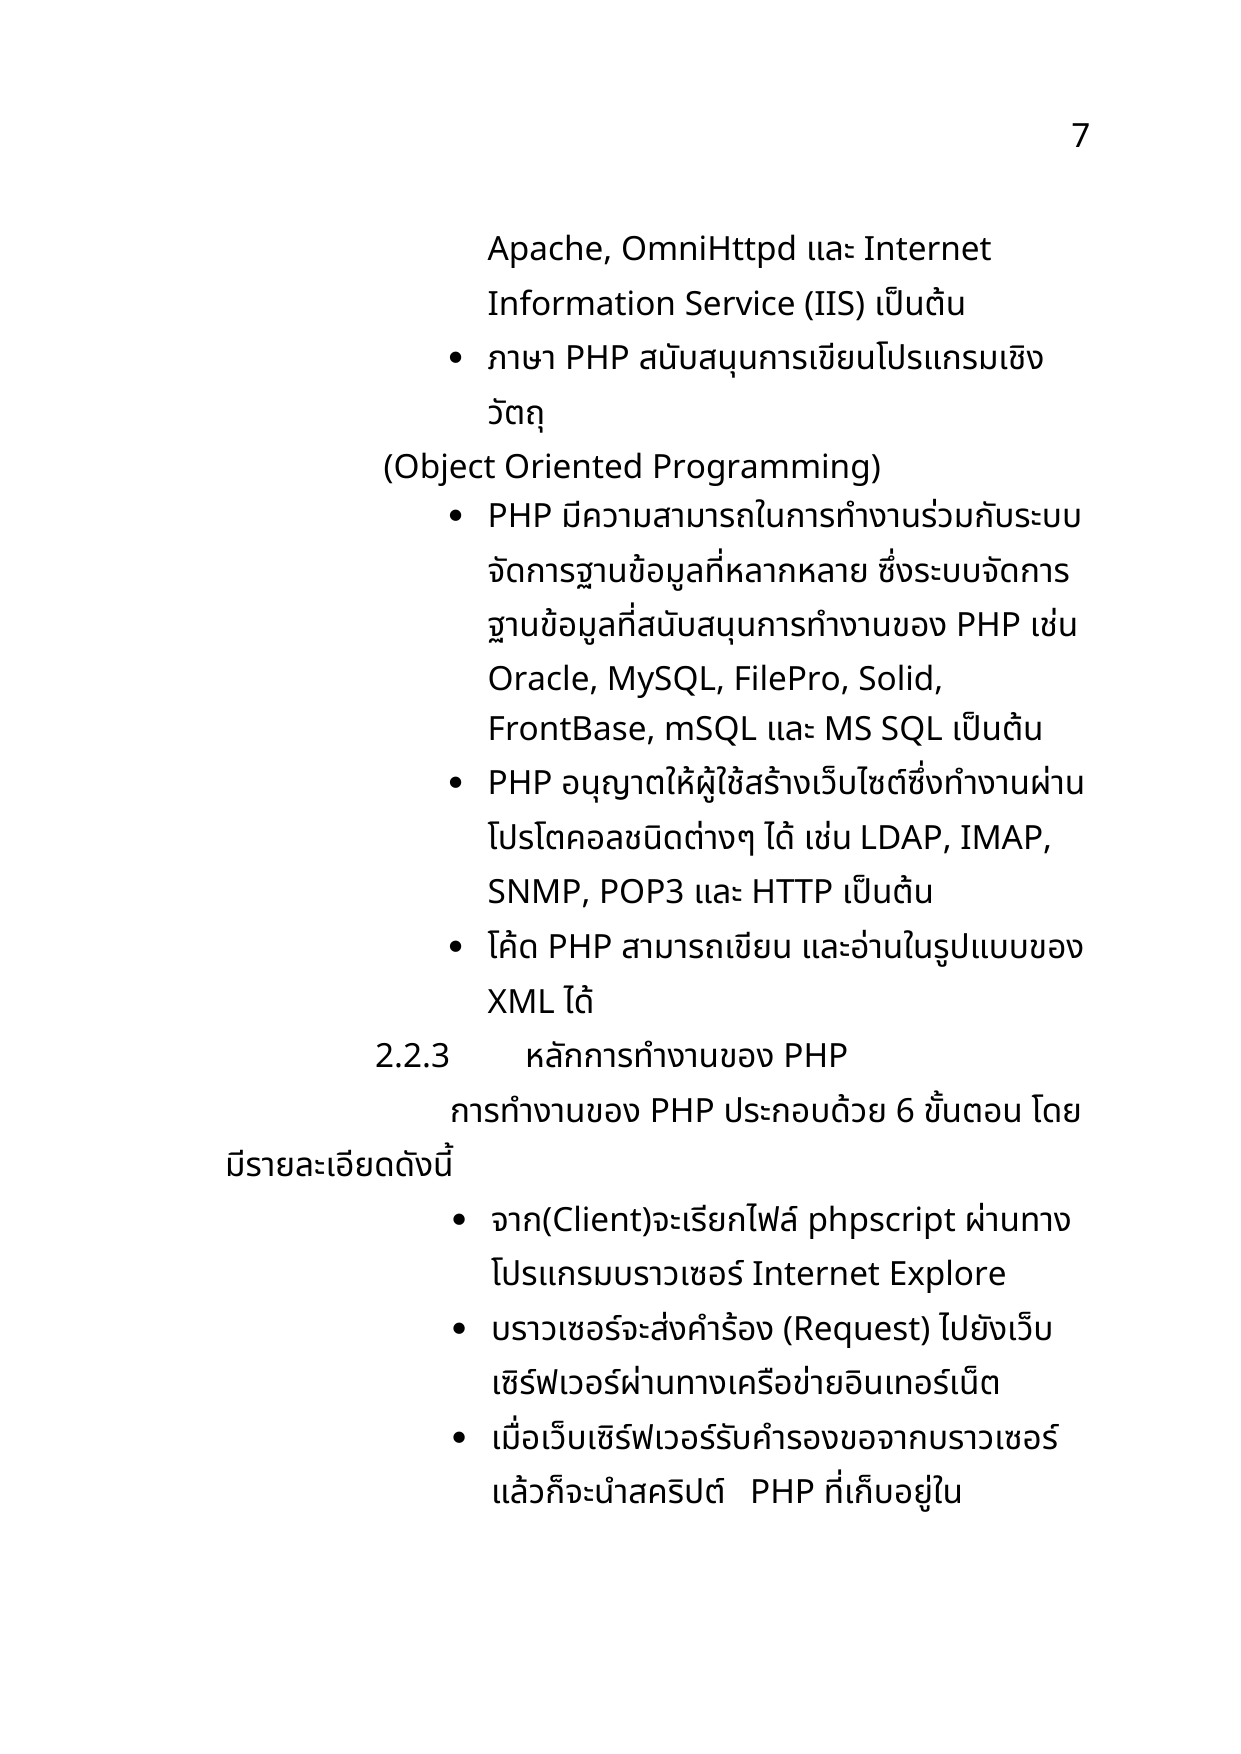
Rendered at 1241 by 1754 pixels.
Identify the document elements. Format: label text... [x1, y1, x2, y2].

list จาก(Client)จะเรียกไฟล์ phpscript ผ่านทางโปรแกรมบราวเซอร์ Internet Explore [453, 1196, 1090, 1301]
list โค้ด PHP สามารถเขียน และอ่านในรูปแบบของ XML ได้ [450, 923, 1090, 1028]
list (Object Oriented Programming) [375, 443, 1090, 488]
list PHP มีความสามารถในการทำงานร่วมกับระบบจัดการฐานข้อมูลที่หลากหลาย ซึ่งระบบจัดการฐานข้อมูลที่สนับสนุนการทำงานของ PHP เช่น Oracle, MySQL, FilePro, Solid, FrontBase, mSQL และ MS SQL เป็นต้น [450, 492, 1090, 755]
list ภาษา PHP สนับสนุนการเขียนโปรแกรมเชิงวัตถุ [450, 334, 1090, 439]
list บราวเซอร์จะส่งคำร้อง (Request) ไปยังเว็บเซิร์ฟเวอร์ผ่านทางเครือข่ายอินเทอร์เน็ต [453, 1305, 1090, 1410]
text การทำงานของ PHP ประกอบด้วย 6 ขั้นตอน โดยมีรายละเอียดดังนี้ [225, 1087, 1090, 1192]
text 2.2.3 หลักการทำงานของ PHP [225, 1032, 1090, 1083]
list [450, 225, 1090, 330]
list PHP อนุญาตให้ผู้ใช้สร้างเว็บไซต์ซึ่งทำงานผ่านโปรโตคอลชนิดต่างๆ ได้ เช่นLDAP, IMAP, SNMP, POP3 และ HTTP เป็นต้น [450, 759, 1090, 919]
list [453, 1414, 1090, 1519]
